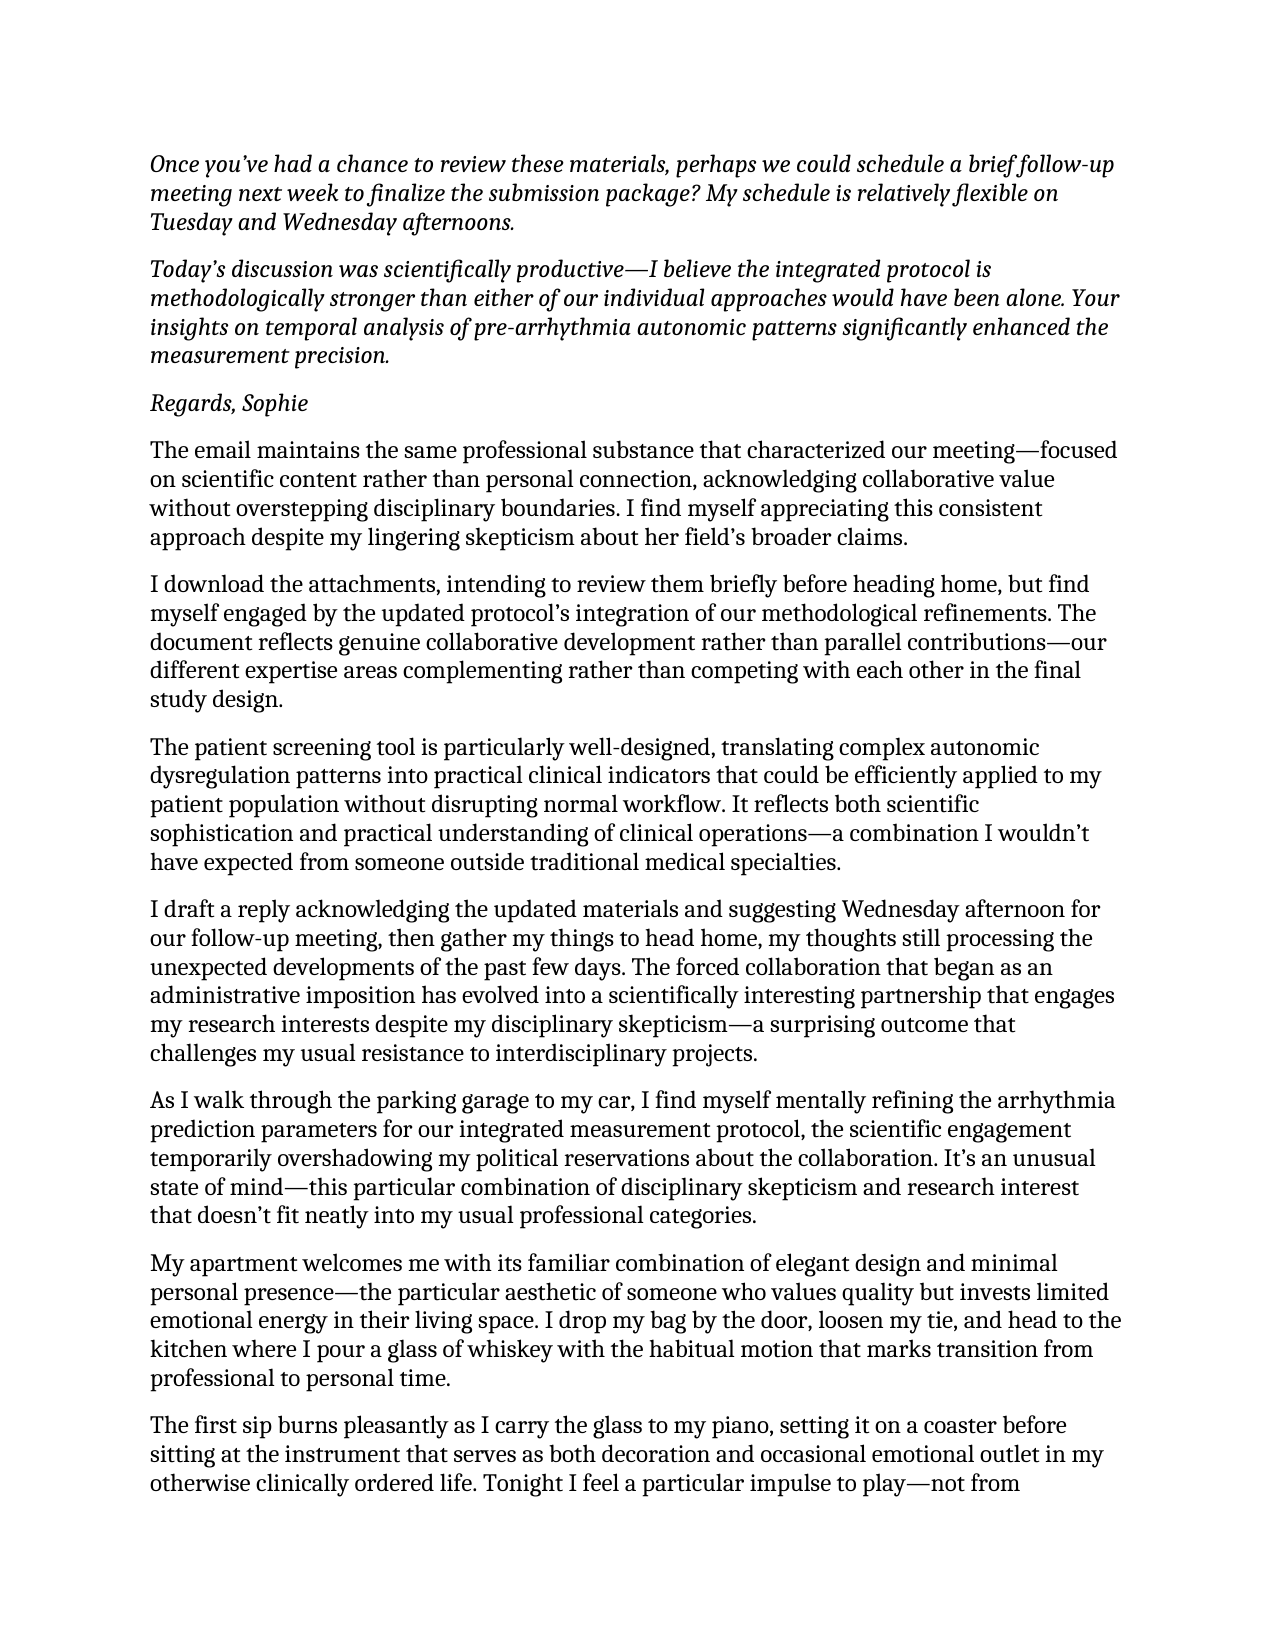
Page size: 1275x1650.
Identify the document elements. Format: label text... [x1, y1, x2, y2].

text I draft a reply acknowledging the updated materials and suggesting Wednesday afternoon for our follow-up meeting, then gather my things to head home, my thoughts still processing the unexpected developments of the past few days. The forced collaboration that began as an administrative imposition has evolved into a scientifically interesting partnership that engages my research interests despite my disciplinary skepticism—a surprising outcome that challenges my usual resistance to interdisciplinary projects. [150, 895, 1125, 1067]
text The email maintains the same professional substance that characterized our meeting—focused on scientific content rather than personal connection, acknowledging collaborative value without overstepping disciplinary boundaries. I find myself appreciating this consistent approach despite my lingering skepticism about her field’s broader claims. [150, 436, 1125, 551]
text As I walk through the parking garage to my car, I find myself mentally refining the arrhythmia prediction parameters for our integrated measurement protocol, the scientific engagement temporarily overshadowing my political reservations about the collaboration. It’s an unusual state of mind—this particular combination of disciplinary skepticism and research interest that doesn’t fit neatly into my usual professional categories. [150, 1086, 1125, 1230]
text I download the attachments, intending to review them briefly before heading home, but find myself engaged by the updated protocol’s integration of our methodological refinements. The document reflects genuine collaborative development rather than parallel contributions—our different expertise areas complementing rather than competing with each other in the final study design. [150, 570, 1125, 714]
text Today’s discussion was scientifically productive—I believe the integrated protocol is methodologically stronger than either of our individual approaches would have been alone. Your insights on temporal analysis of pre-arrhythmia autonomic patterns significantly enhanced the measurement precision. [150, 255, 1125, 370]
text The patient screening tool is particularly well-designed, translating complex autonomic dysregulation patterns into practical clinical indicators that could be efficiently applied to my patient population without disrupting normal workflow. It reflects both scientific sophistication and practical understanding of clinical operations—a combination I wouldn’t have expected from someone outside traditional medical specialties. [150, 732, 1125, 876]
text Once you’ve had a chance to review these materials, perhaps we could schedule a brief follow-up meeting next week to finalize the submission package? My schedule is relatively flexible on Tuesday and Wednesday afternoons. [150, 150, 1125, 236]
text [150, 1411, 1125, 1497]
text My apartment welcomes me with its familiar combination of elegant design and minimal personal presence—the particular aesthetic of someone who values quality but invests limited emotional energy in their living space. I drop my bag by the door, loosen my tie, and head to the kitchen where I pour a glass of whiskey with the habitual motion that marks transition from professional to personal time. [150, 1249, 1125, 1392]
text Regards, Sophie [150, 389, 1125, 417]
